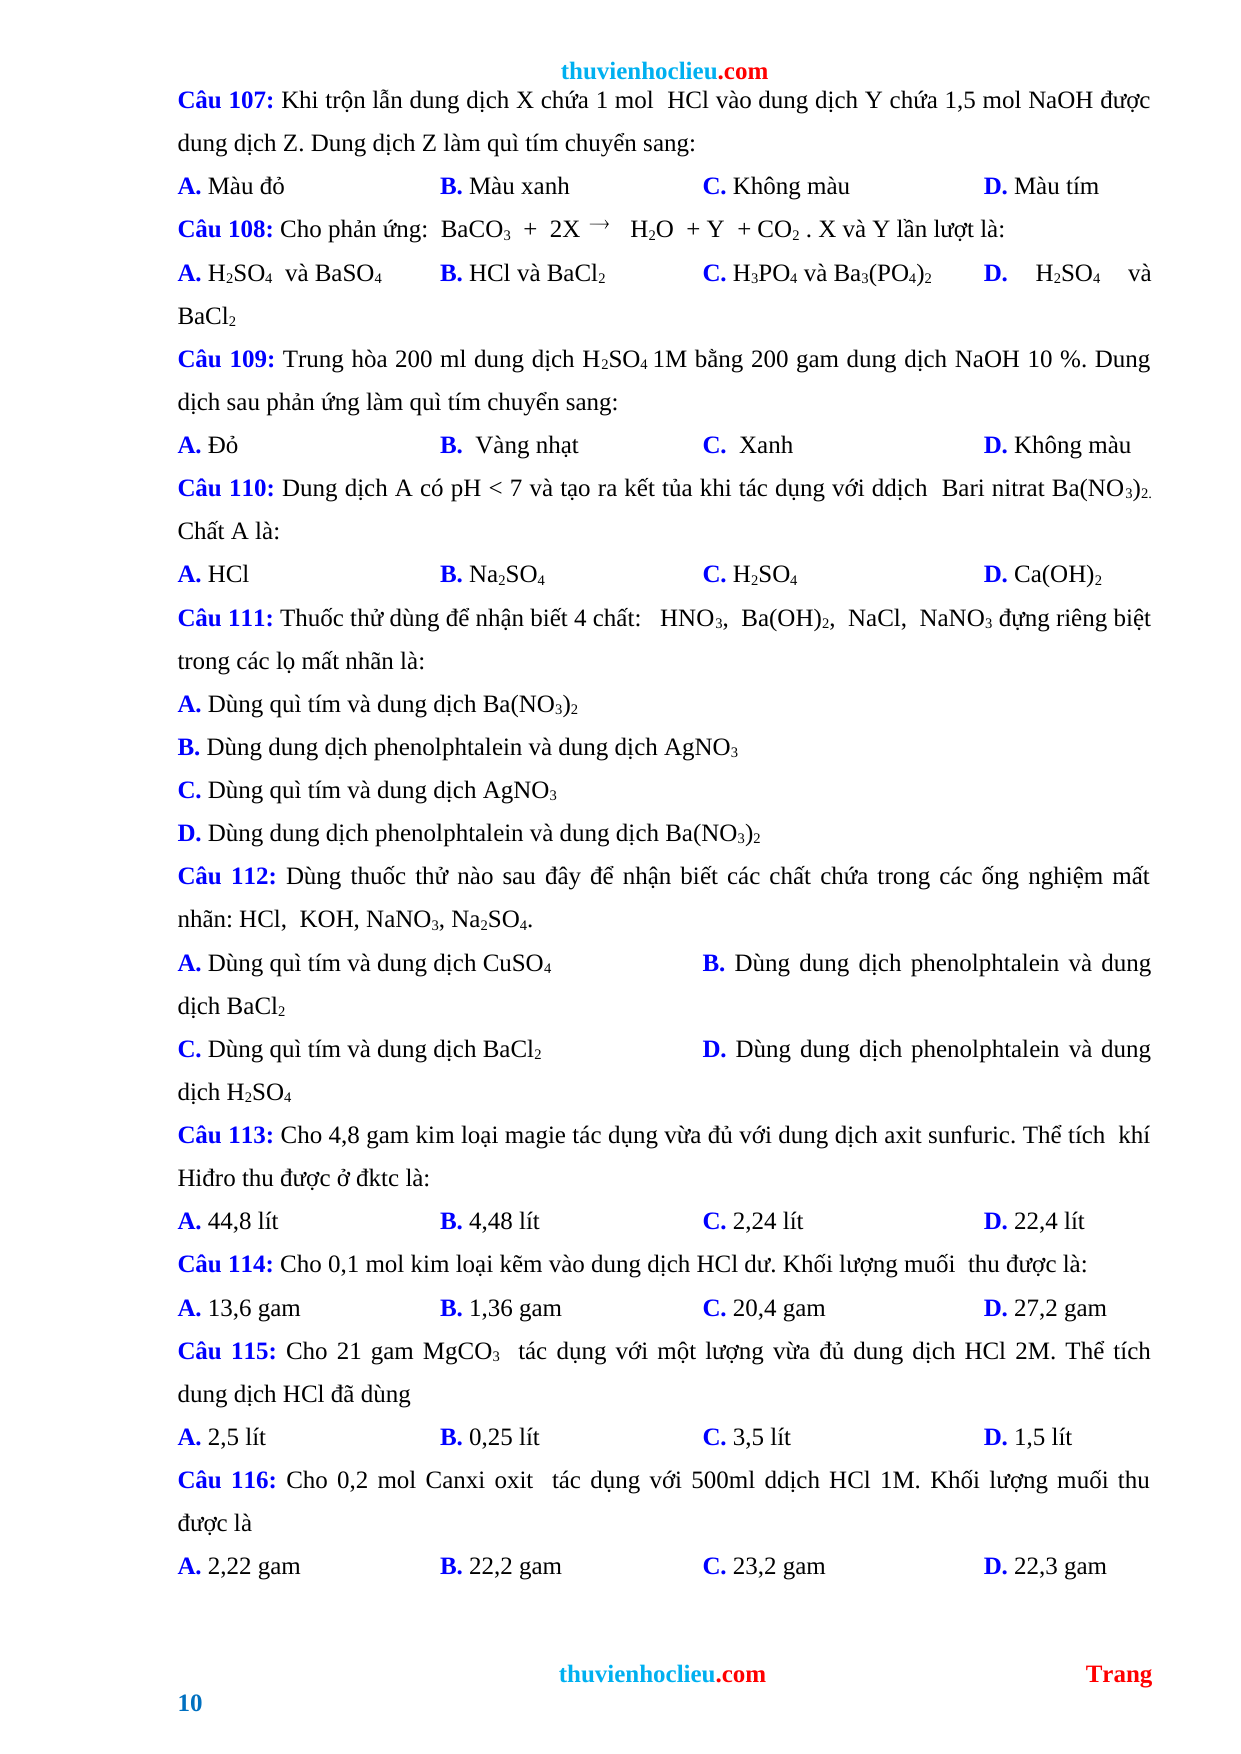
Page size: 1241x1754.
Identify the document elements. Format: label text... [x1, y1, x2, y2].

text B. Dùng dung dịch phenolphtalein và dung dịch AgNO3 [177, 732, 1152, 761]
text Câu 114: Cho 0,1 mol kim loại kẽm vào dung dịch HCl dư. Khối lượng muối thu được là: [177, 1249, 1152, 1278]
text C. Dùng quì tím và dung dịch BaCl2 D. Dùng dung dịch phenolphtalein và dung dịch H2SO4 [177, 1034, 1152, 1106]
text A. 44,8 lít B. 4,48 lít C. 2,24 lít D. 22,4 lít [177, 1206, 1152, 1235]
text A. 2,22 gam B. 22,2 gam C. 23,2 gam D. 22,3 gam [177, 1551, 1152, 1580]
text Câu 109: Trung hòa 200 ml dung dịch H2SO4 1M bằng 200 gam dung dịch NaOH 10 %. Dung dịch sau phản ứng làm quì tím chuyển sang: [177, 344, 1152, 416]
text A. 2,5 lít B. 0,25 lít C. 3,5 lít D. 1,5 lít [177, 1422, 1152, 1451]
text Câu 110: Dung dịch A có pH < 7 và tạo ra kết tủa khi tác dụng với ddịch Bari nitrat Ba(NO3)2. Chất A là: [177, 473, 1152, 545]
text A. Dùng quì tím và dung dịch Ba(NO3)2 [177, 689, 1152, 718]
text A. Màu đỏ B. Màu xanh C. Không màu D. Màu tím [177, 171, 1152, 200]
text C. Dùng quì tím và dung dịch AgNO3 [177, 775, 1152, 804]
text A. HCl B. Na2SO4 C. H2SO4 D. Ca(OH)2 [177, 559, 1152, 588]
text A. 13,6 gam B. 1,36 gam C. 20,4 gam D. 27,2 gam [177, 1293, 1152, 1321]
text Câu 116: Cho 0,2 mol Canxi oxit tác dụng với 500ml ddịch HCl 1M. Khối lượng muối thu được là [177, 1465, 1152, 1537]
text Câu 112: Dùng thuốc thử nào sau đây để nhận biết các chất chứa trong các ống nghiệm mất nhãn: HCl, KOH, NaNO3, Na2SO4. [177, 861, 1152, 933]
text Câu 115: Cho 21 gam MgCO3 tác dụng với một lượng vừa đủ dung dịch HCl 2M. Thể tích dung dịch HCl đã dùng [177, 1336, 1152, 1408]
text Câu 113: Cho 4,8 gam kim loại magie tác dụng vừa đủ với dung dịch axit sunfuric. Thể tích khí Hiđro thu được ở đktc là: [177, 1120, 1152, 1192]
text A. Đỏ B. Vàng nhạt C. Xanh D. Không màu [177, 430, 1152, 459]
text Câu 108: Cho phản ứng: BaCO3 + 2X H2O + Y + CO2 . X và Y lần lượt là: [177, 214, 1152, 243]
text A. Dùng quì tím và dung dịch CuSO4 B. Dùng dung dịch phenolphtalein và dung dịch BaCl2 [177, 948, 1152, 1019]
text A. H2SO4 và BaSO4 B. HCl và BaCl2 C. H3PO4 và Ba3(PO4)2 D. H2SO4 và BaCl2 [177, 258, 1152, 329]
text Câu 111: Thuốc thử dùng để nhận biết 4 chất: HNO3, Ba(OH)2, NaCl, NaNO3 đựng riêng biệt trong các lọ mất nhãn là: [177, 603, 1152, 674]
text Câu 107: Khi trộn lẫn dung dịch X chứa 1 mol HCl vào dung dịch Y chứa 1,5 mol NaOH được dung dịch Z. Dung dịch Z làm quì tím chuyển sang: [177, 85, 1152, 157]
text D. Dùng dung dịch phenolphtalein và dung dịch Ba(NO3)2 [177, 818, 1152, 847]
